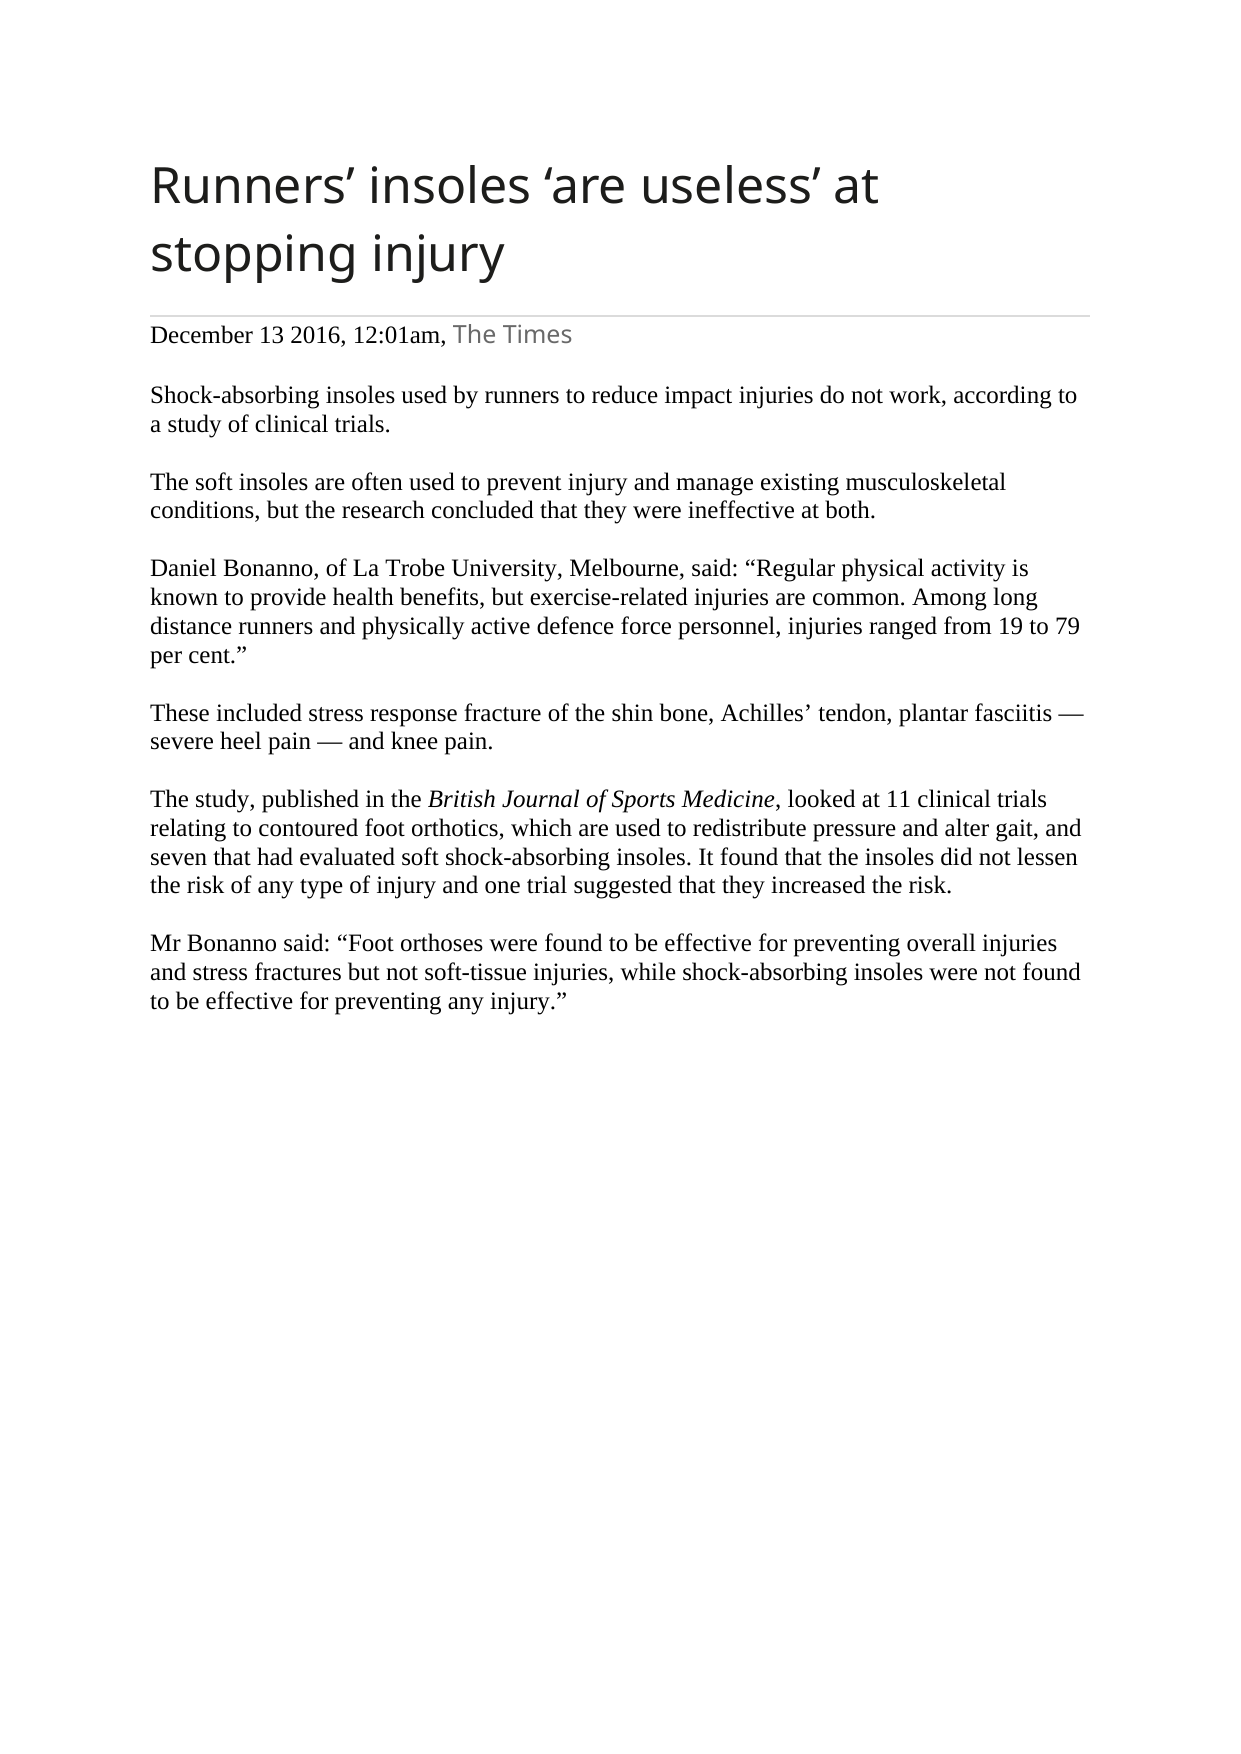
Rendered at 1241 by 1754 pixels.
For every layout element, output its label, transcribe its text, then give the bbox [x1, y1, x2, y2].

text The study, published in the British Journal of Sports Medicine, looked at 11 clinical trials relating to contoured foot orthotics, which are used to redistribute pressure and alter gait, and seven that had evaluated soft shock-absorbing insoles. It found that the insoles did not lessen the risk of any type of injury and one trial suggested that they increased the risk. [150, 784, 1090, 899]
text Mr Bonanno said: “Foot orthoses were found to be effective for preventing overall injuries and stress fractures but not soft-tissue injuries, while shock-absorbing insoles were not found to be effective for preventing any injury.” [150, 928, 1090, 1015]
text These included stress response fracture of the shin bone, Achilles’ tendon, plantar fasciitis — severe heel pain — and knee pain. [150, 698, 1090, 755]
text Shock-absorbing insoles used by runners to reduce impact injuries do not work, according to a study of clinical trials. [150, 380, 1090, 438]
text December 13 2016, 12:01am, The Times [150, 317, 1090, 351]
text The soft insoles are often used to prevent injury and manage existing musculoskeletal conditions, but the research concluded that they were ineffective at both. [150, 467, 1090, 524]
text Runners’ insoles ‘are useless’ at stopping injury [150, 150, 1090, 286]
text Daniel Bonanno, of La Trobe University, Melbourne, said: “Regular physical activity is known to provide health benefits, but exercise-related injuries are common. Among long distance runners and physically active defence force personnel, injuries ranged from 19 to 79 per cent.” [150, 553, 1090, 668]
